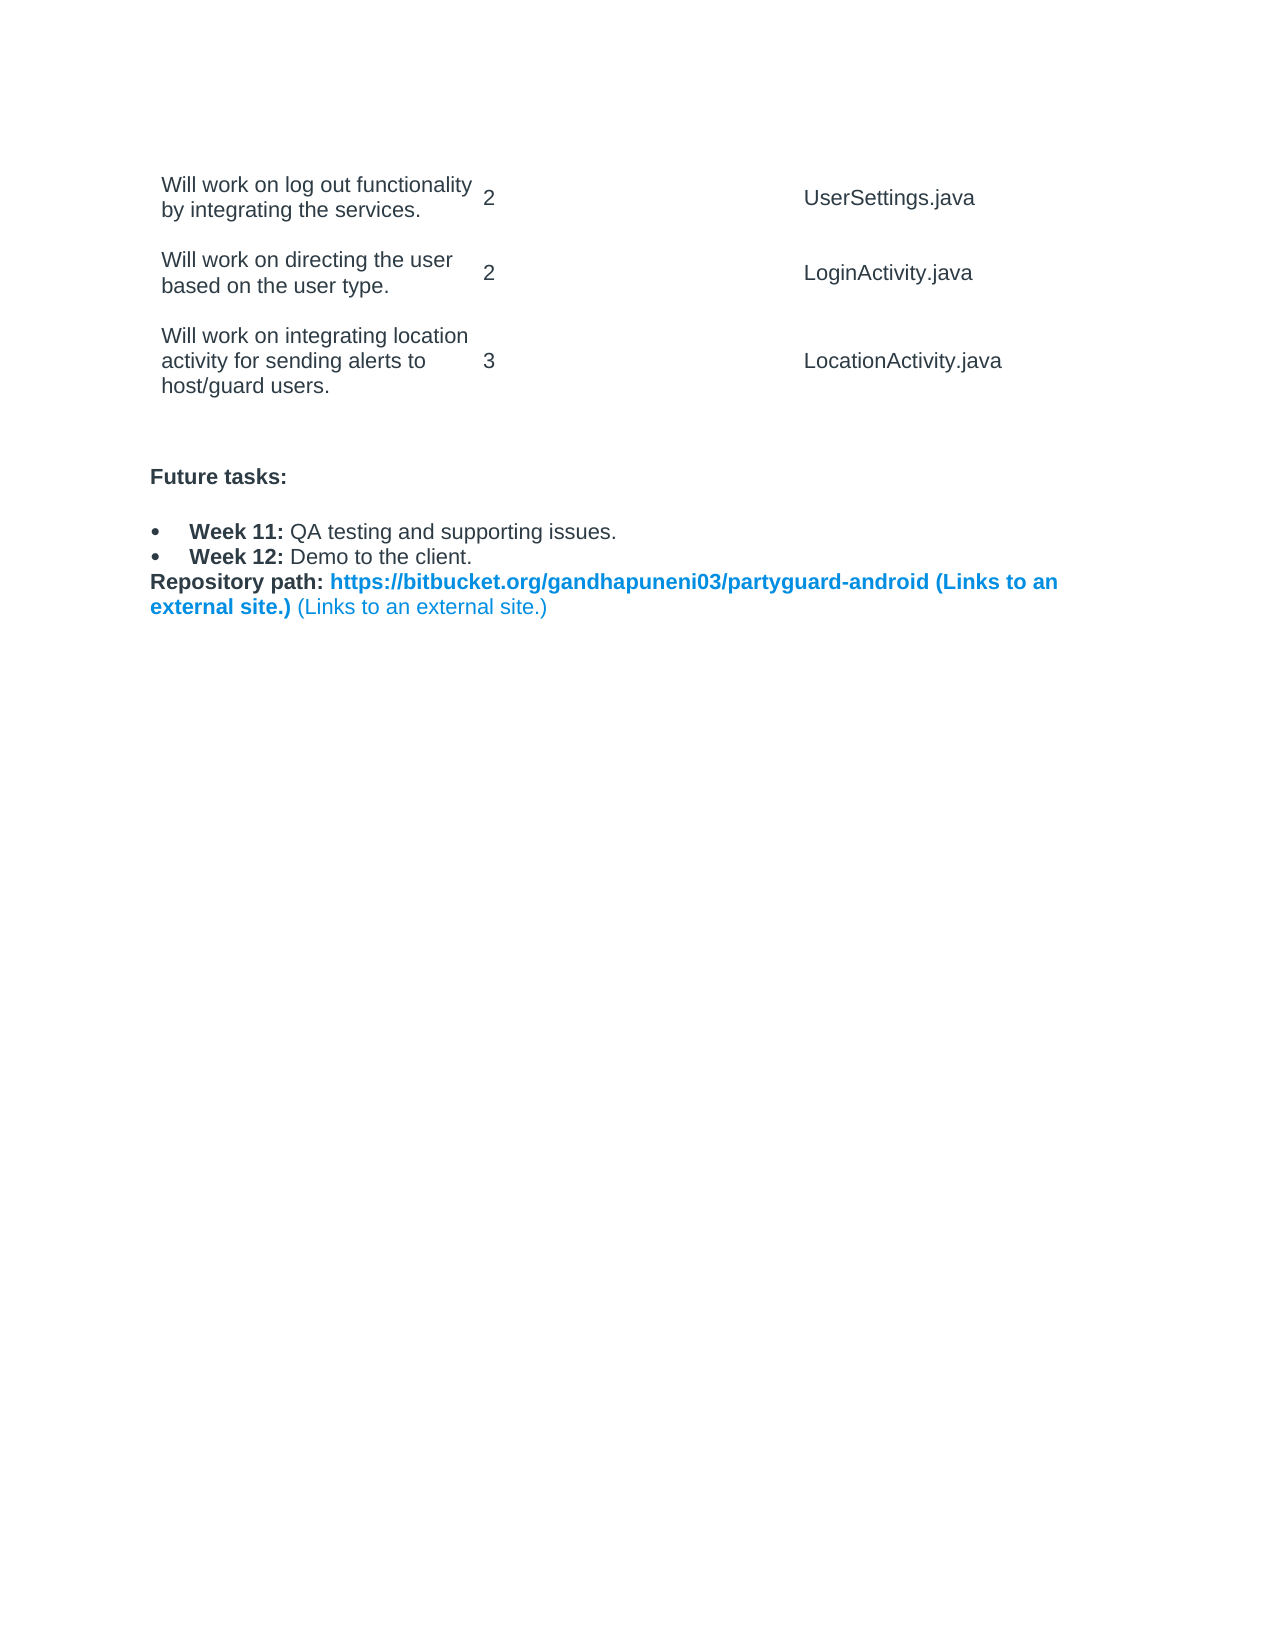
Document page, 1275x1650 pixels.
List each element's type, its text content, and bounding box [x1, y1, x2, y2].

text Future tasks: [150, 464, 1125, 489]
table_cell Will work on integrating location activity for sending alerts to host/guard users. [158, 301, 480, 401]
table_cell LocationActivity.java [801, 301, 1125, 401]
table_cell LoginActivity.java [801, 225, 1125, 301]
table_cell 3 [480, 301, 801, 401]
table_cell UserSettings.java [801, 150, 1125, 225]
table_cell Will work on log out functionality by integrating the services. [158, 150, 480, 225]
text Repository path: https://bitbucket.org/gandhapuneni03/partyguard-android (Links to an external site.) (Links to an external site.) [150, 569, 1125, 619]
list Week 11: QA testing and supporting issues. [152, 518, 1125, 544]
table_cell 2 [480, 225, 801, 301]
table_cell 2 [480, 150, 801, 225]
list Week 12: Demo to the client. [152, 544, 1125, 569]
table_cell Will work on directing the user based on the user type. [158, 225, 480, 301]
